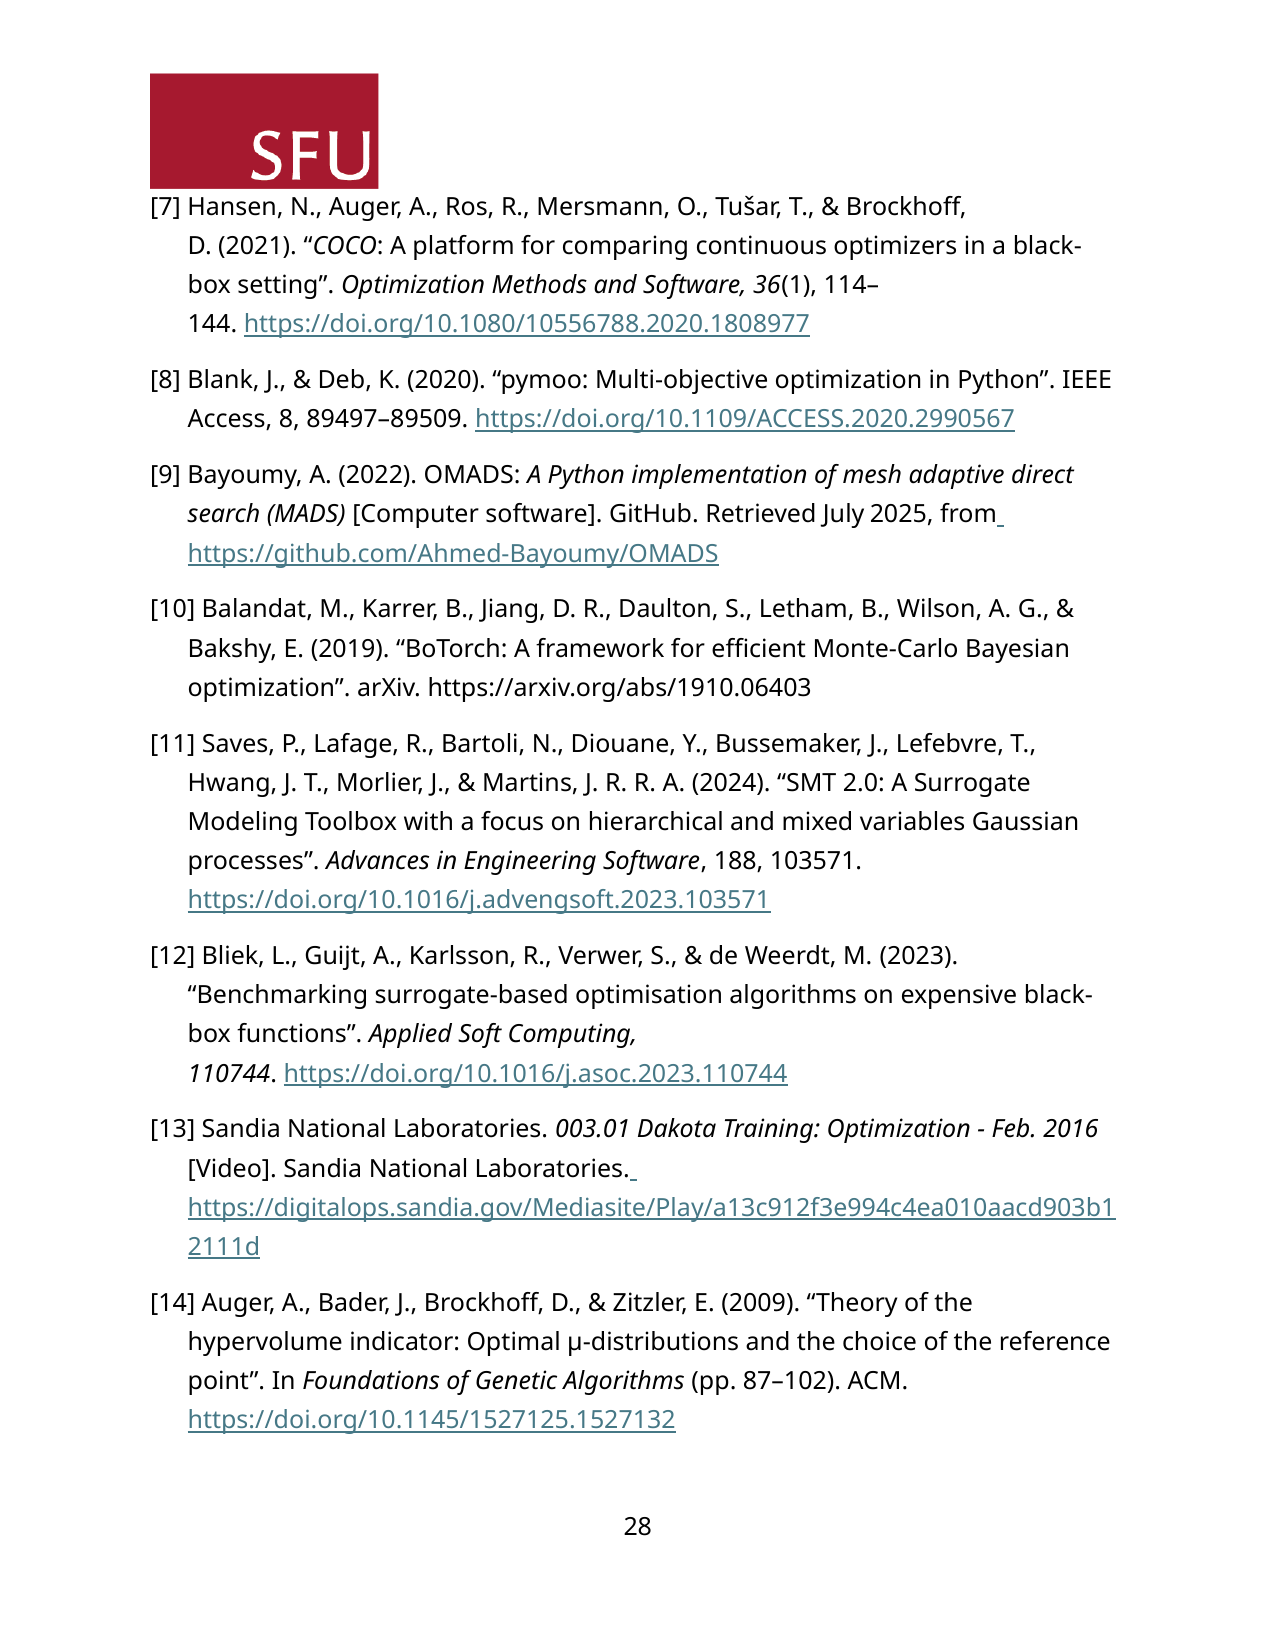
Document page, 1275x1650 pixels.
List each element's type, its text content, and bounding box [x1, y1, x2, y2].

text [10] Balandat, M., Karrer, B., Jiang, D. R., Daulton, S., Letham, B., Wilson, A. G., & Bakshy, E. (2019). “BoTorch: A framework for efficient Monte-Carlo Bayesian optimization”. arXiv. https://arxiv.org/abs/1910.06403 [150, 591, 1125, 703]
text [13] Sandia National Laboratories. 003.01 Dakota Training: Optimization - Feb. 2016 [Video]. Sandia National Laboratories. https://digitalops.sandia.gov/Mediasite/Play/a13c912f3e994c4ea010aacd903b12111d [150, 1111, 1125, 1263]
text [12] Bliek, L., Guijt, A., Karlsson, R., Verwer, S., & de Weerdt, M. (2023). “Benchmarking surrogate-based optimisation algorithms on expensive black-box functions”. Applied Soft Computing, 110744. https://doi.org/10.1016/j.asoc.2023.110744 [150, 938, 1125, 1089]
text [14] Auger, A., Bader, J., Brockhoff, D., & Zitzler, E. (2009). “Theory of the hypervolume indicator: Optimal μ-distributions and the choice of the reference point”. In Foundations of Genetic Algorithms (pp. 87–102). ACM. https://doi.org/10.1145/1527125.1527132 [150, 1284, 1125, 1436]
text [11] Saves, P., Lafage, R., Bartoli, N., Diouane, Y., Bussemaker, J., Lefebvre, T., Hwang, J. T., Morlier, J., & Martins, J. R. R. A. (2024). “SMT 2.0: A Surrogate Modeling Toolbox with a focus on hierarchical and mixed variables Gaussian processes”. Advances in Engineering Software, 188, 103571. https://doi.org/10.1016/j.advengsoft.2023.103571 [150, 725, 1125, 916]
text [8] Blank, J., & Deb, K. (2020). “pymoo: Multi-objective optimization in Python”. IEEE Access, 8, 89497–89509. https://doi.org/10.1109/ACCESS.2020.2990567 [150, 362, 1125, 435]
text [7] Hansen, N., Auger, A., Ros, R., Mersmann, O., Tušar, T., & Brockhoff, D. (2021). “COCO: A platform for comparing continuous optimizers in a black-box setting”. Optimization Methods and Software, 36(1), 114–144. https://doi.org/10.1080/10556788.2020.1808977 [150, 188, 1125, 340]
text [9] Bayoumy, A. (2022). OMADS: A Python implementation of mesh adaptive direct search (MADS) [Computer software]. GitHub. Retrieved July 2025, from https://github.com/Ahmed-Bayoumy/OMADS [150, 457, 1125, 569]
picture [150, 73, 379, 189]
